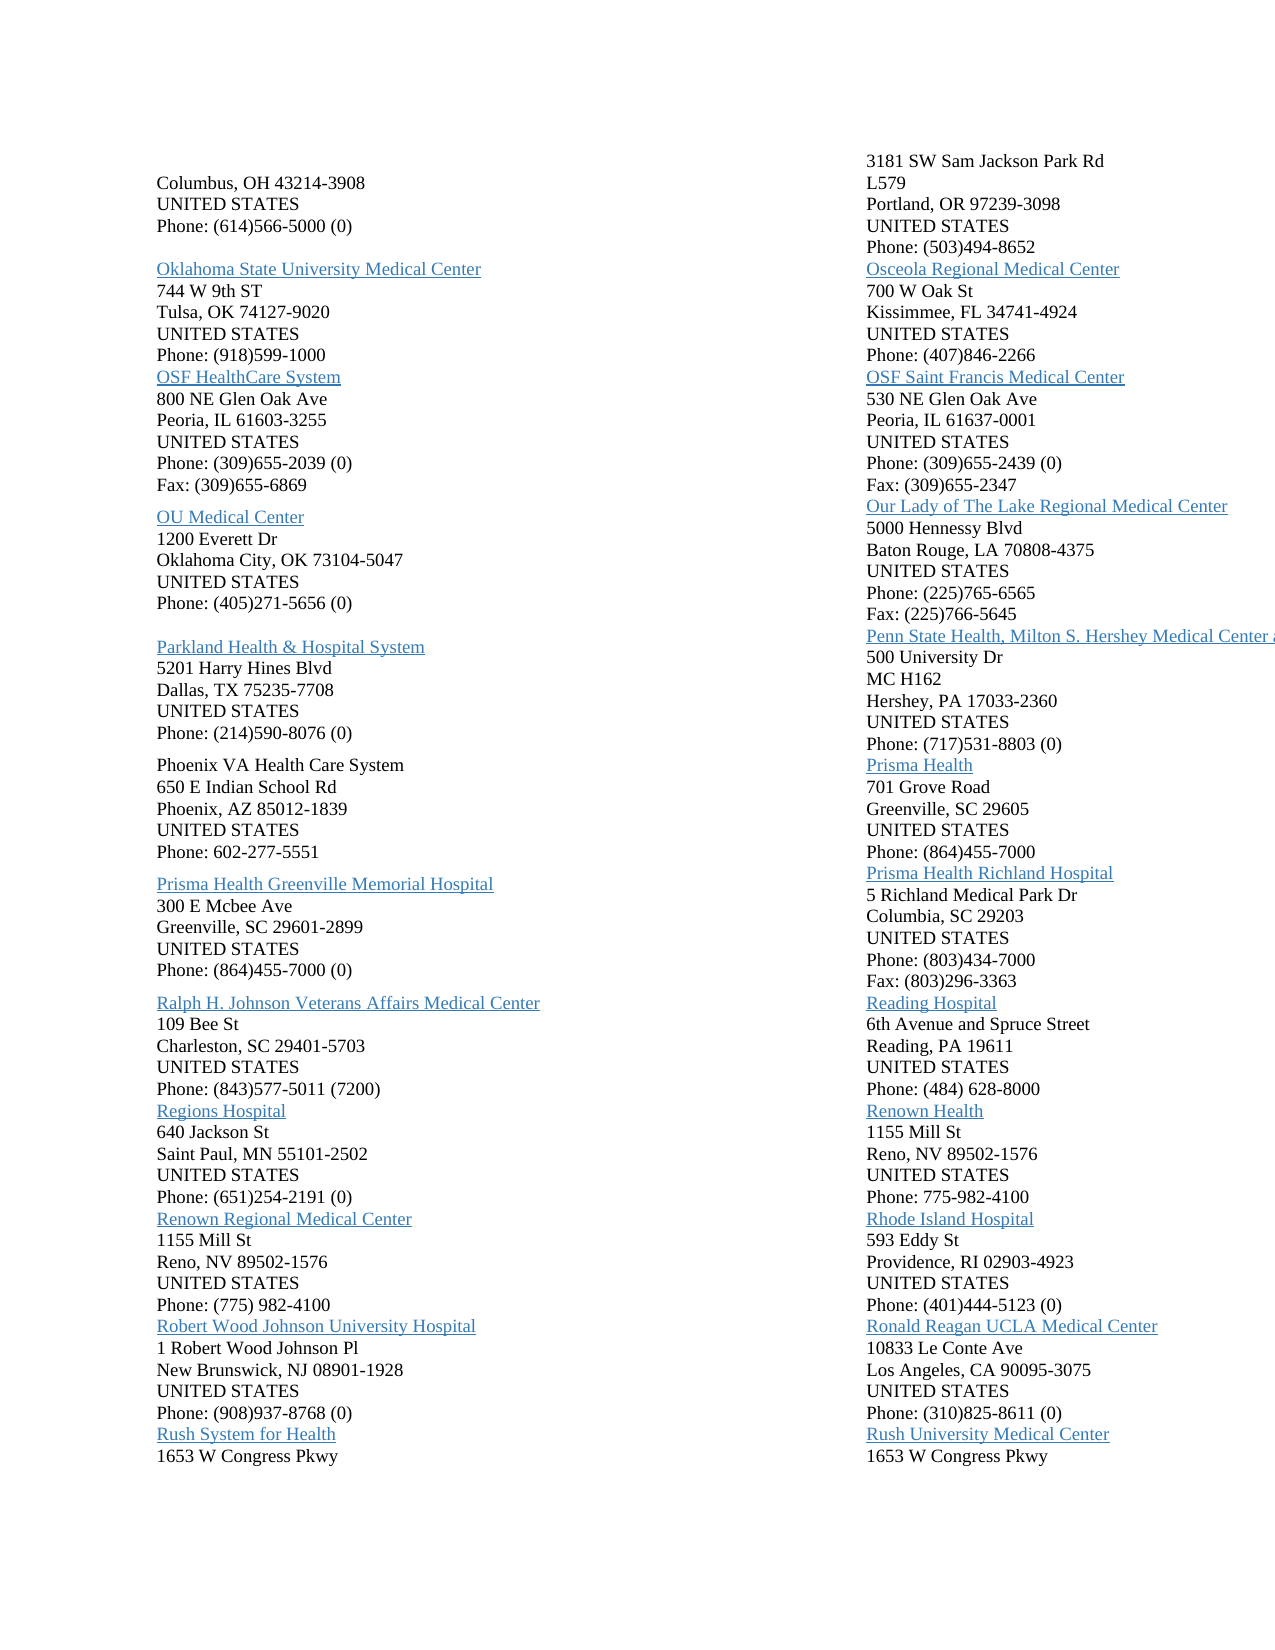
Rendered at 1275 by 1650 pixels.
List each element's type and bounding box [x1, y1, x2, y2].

table_header [150, 150, 1125, 1482]
